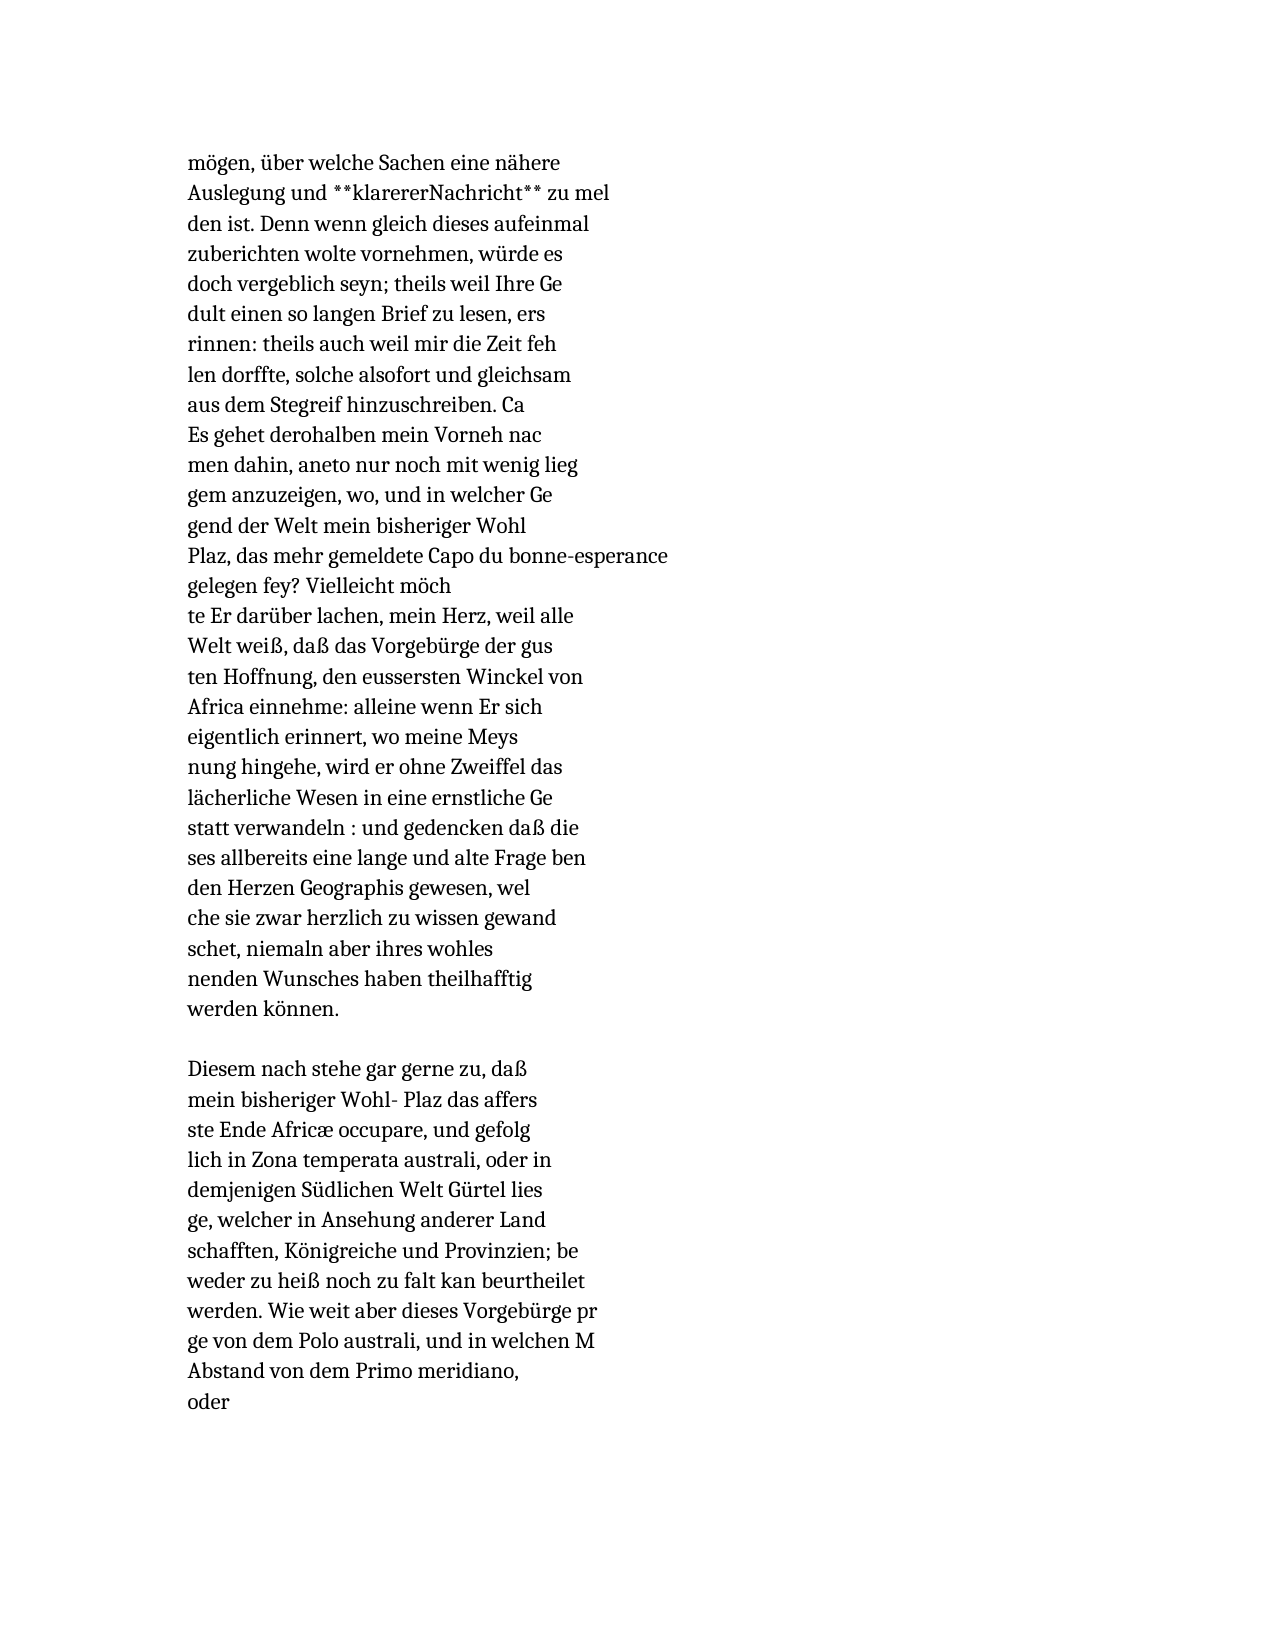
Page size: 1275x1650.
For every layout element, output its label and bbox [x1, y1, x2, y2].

text [187, 150, 1087, 1445]
